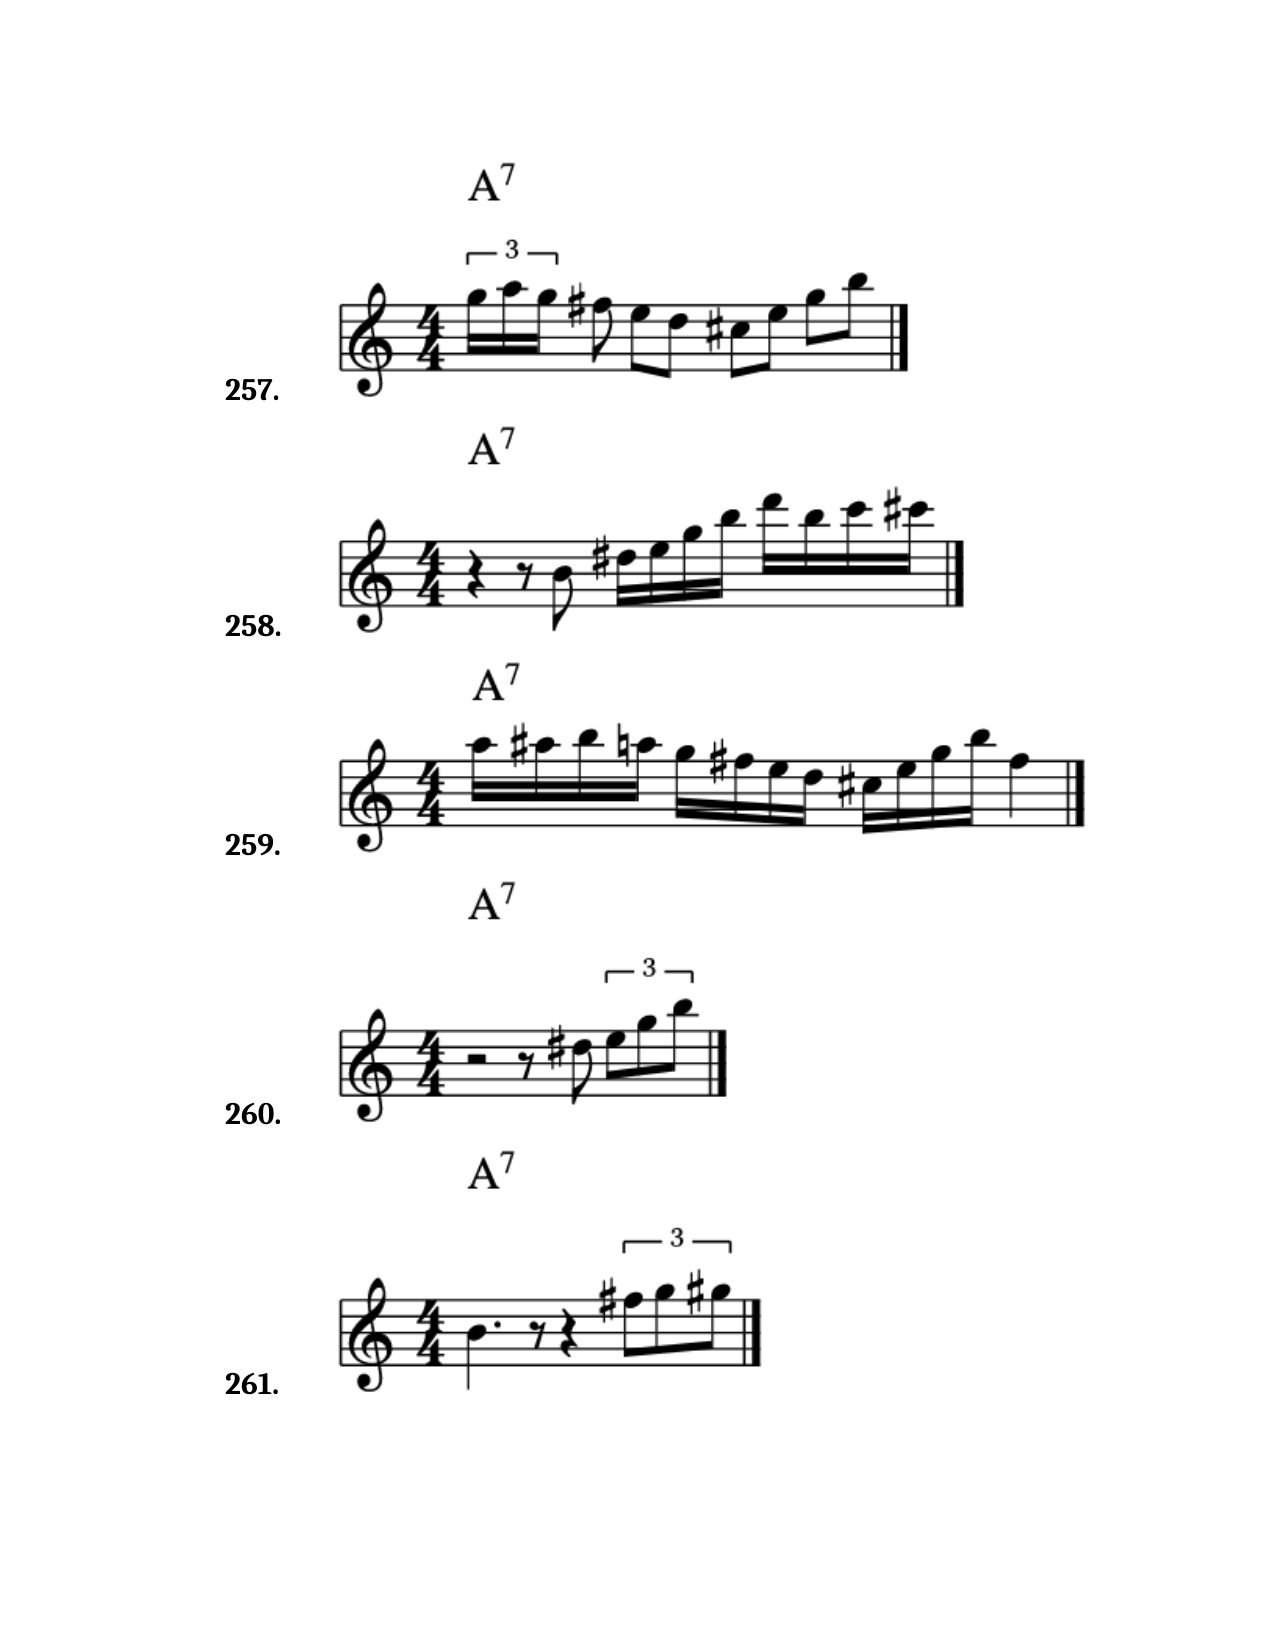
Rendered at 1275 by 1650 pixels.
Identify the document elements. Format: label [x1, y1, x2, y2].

picture [337, 413, 967, 636]
picture [337, 150, 911, 400]
picture [337, 868, 730, 1125]
picture [337, 1137, 763, 1395]
picture [337, 649, 1088, 856]
